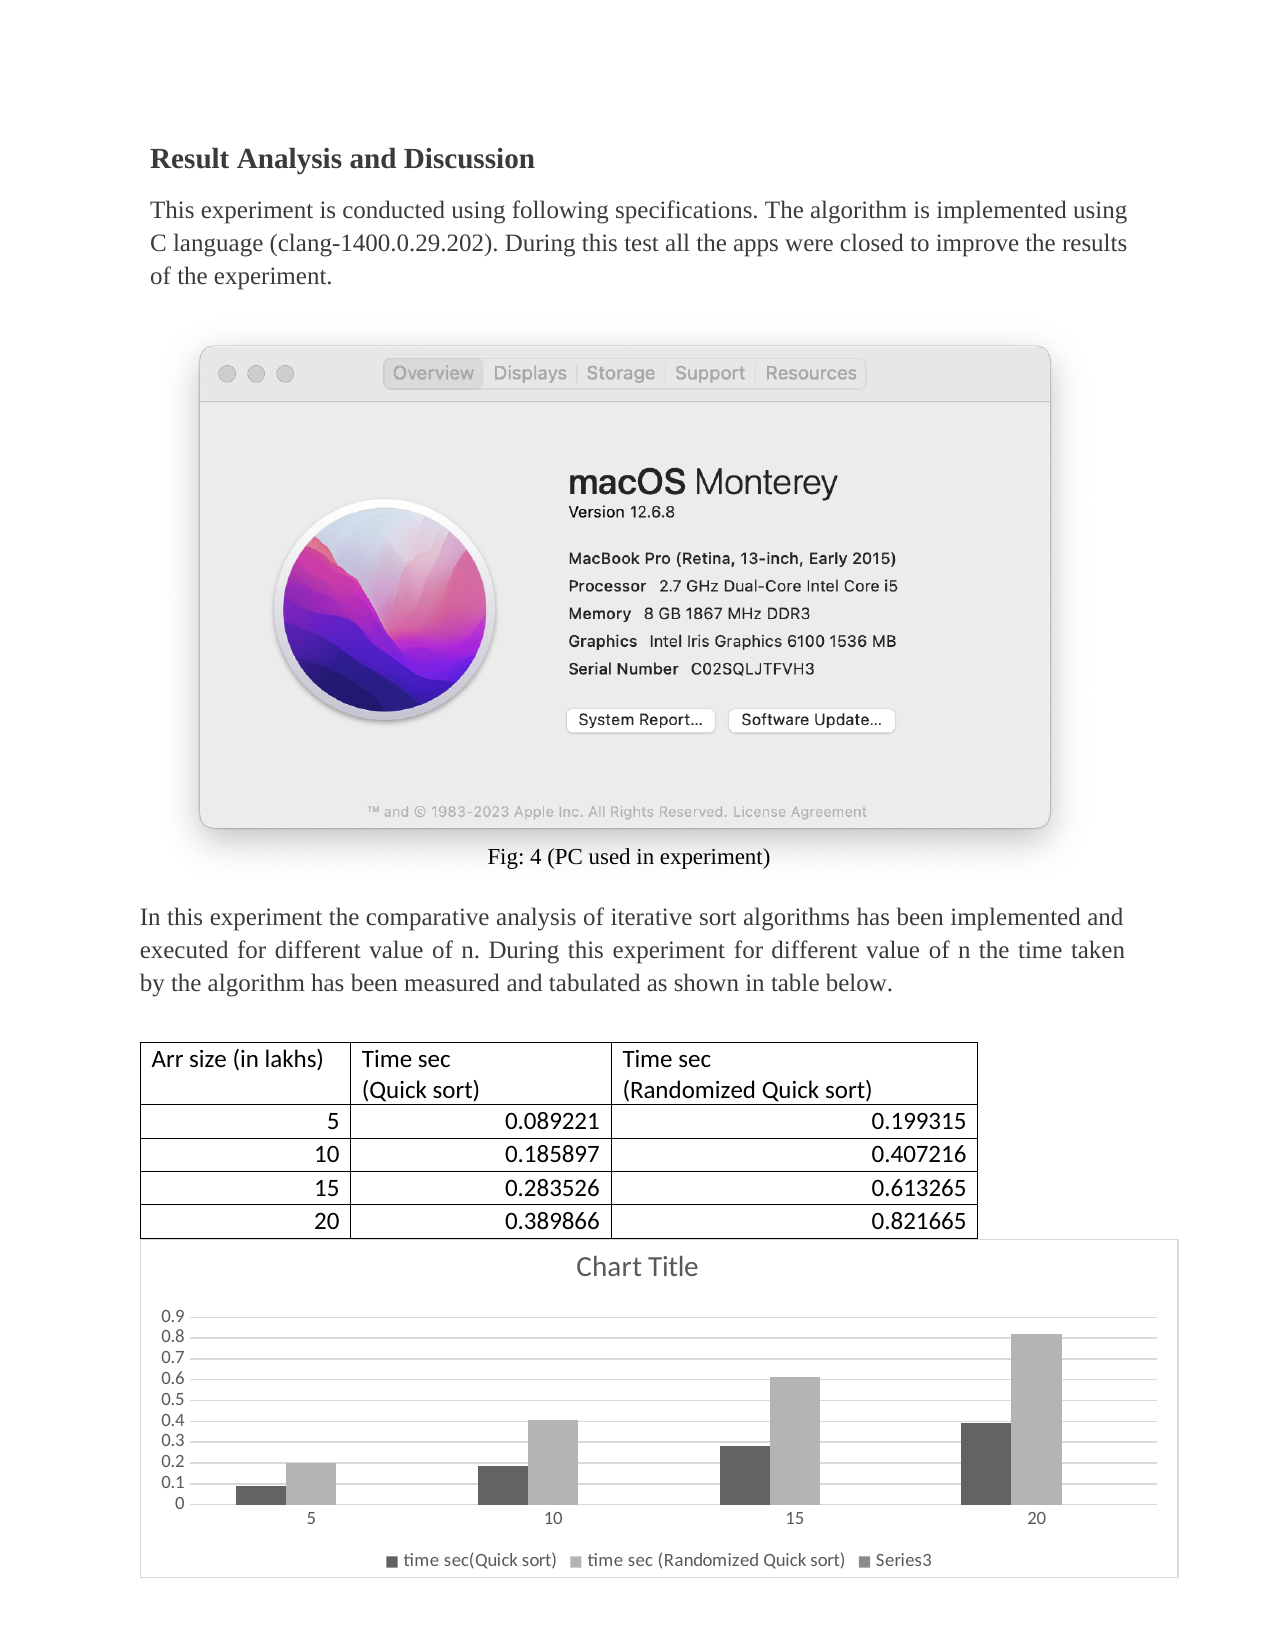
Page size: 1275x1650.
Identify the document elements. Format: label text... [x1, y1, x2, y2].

table_cell 10 [141, 1139, 350, 1171]
table_cell 0.389866 [351, 1205, 611, 1238]
table_header Time sec (Quick sort) [351, 1043, 611, 1104]
table_cell 5 [141, 1105, 350, 1138]
text In this experiment the comparative analysis of iterative sort algorithms has been implemented and executed for different value of n. During this experiment for different value of n the time taken by the algorithm has been measured and tabulated as shown in table below. [139, 902, 1125, 997]
table_header Arr size (in lakhs) [141, 1043, 350, 1104]
table_cell 0.407216 [612, 1139, 977, 1171]
subtitle This experiment is conducted using following specifications. The algorithm is implemented using C language (clang-1400.0.29.202). During this test all the apps were closed to improve the results of the experiment. [150, 195, 1137, 290]
text Result Analysis and Discussion [150, 142, 1137, 175]
table_cell 0.185897 [351, 1139, 611, 1171]
table_cell 0.199315 [612, 1105, 977, 1138]
table_header Time sec (Randomized Quick sort) [612, 1043, 977, 1104]
table_cell 0.613265 [612, 1172, 977, 1204]
table_cell 15 [141, 1172, 350, 1204]
table_cell 20 [141, 1205, 350, 1238]
table_cell 0.089221 [351, 1105, 611, 1138]
table_cell 0.283526 [351, 1172, 611, 1204]
picture [150, 308, 1099, 889]
table_cell 0.821665 [612, 1205, 977, 1238]
